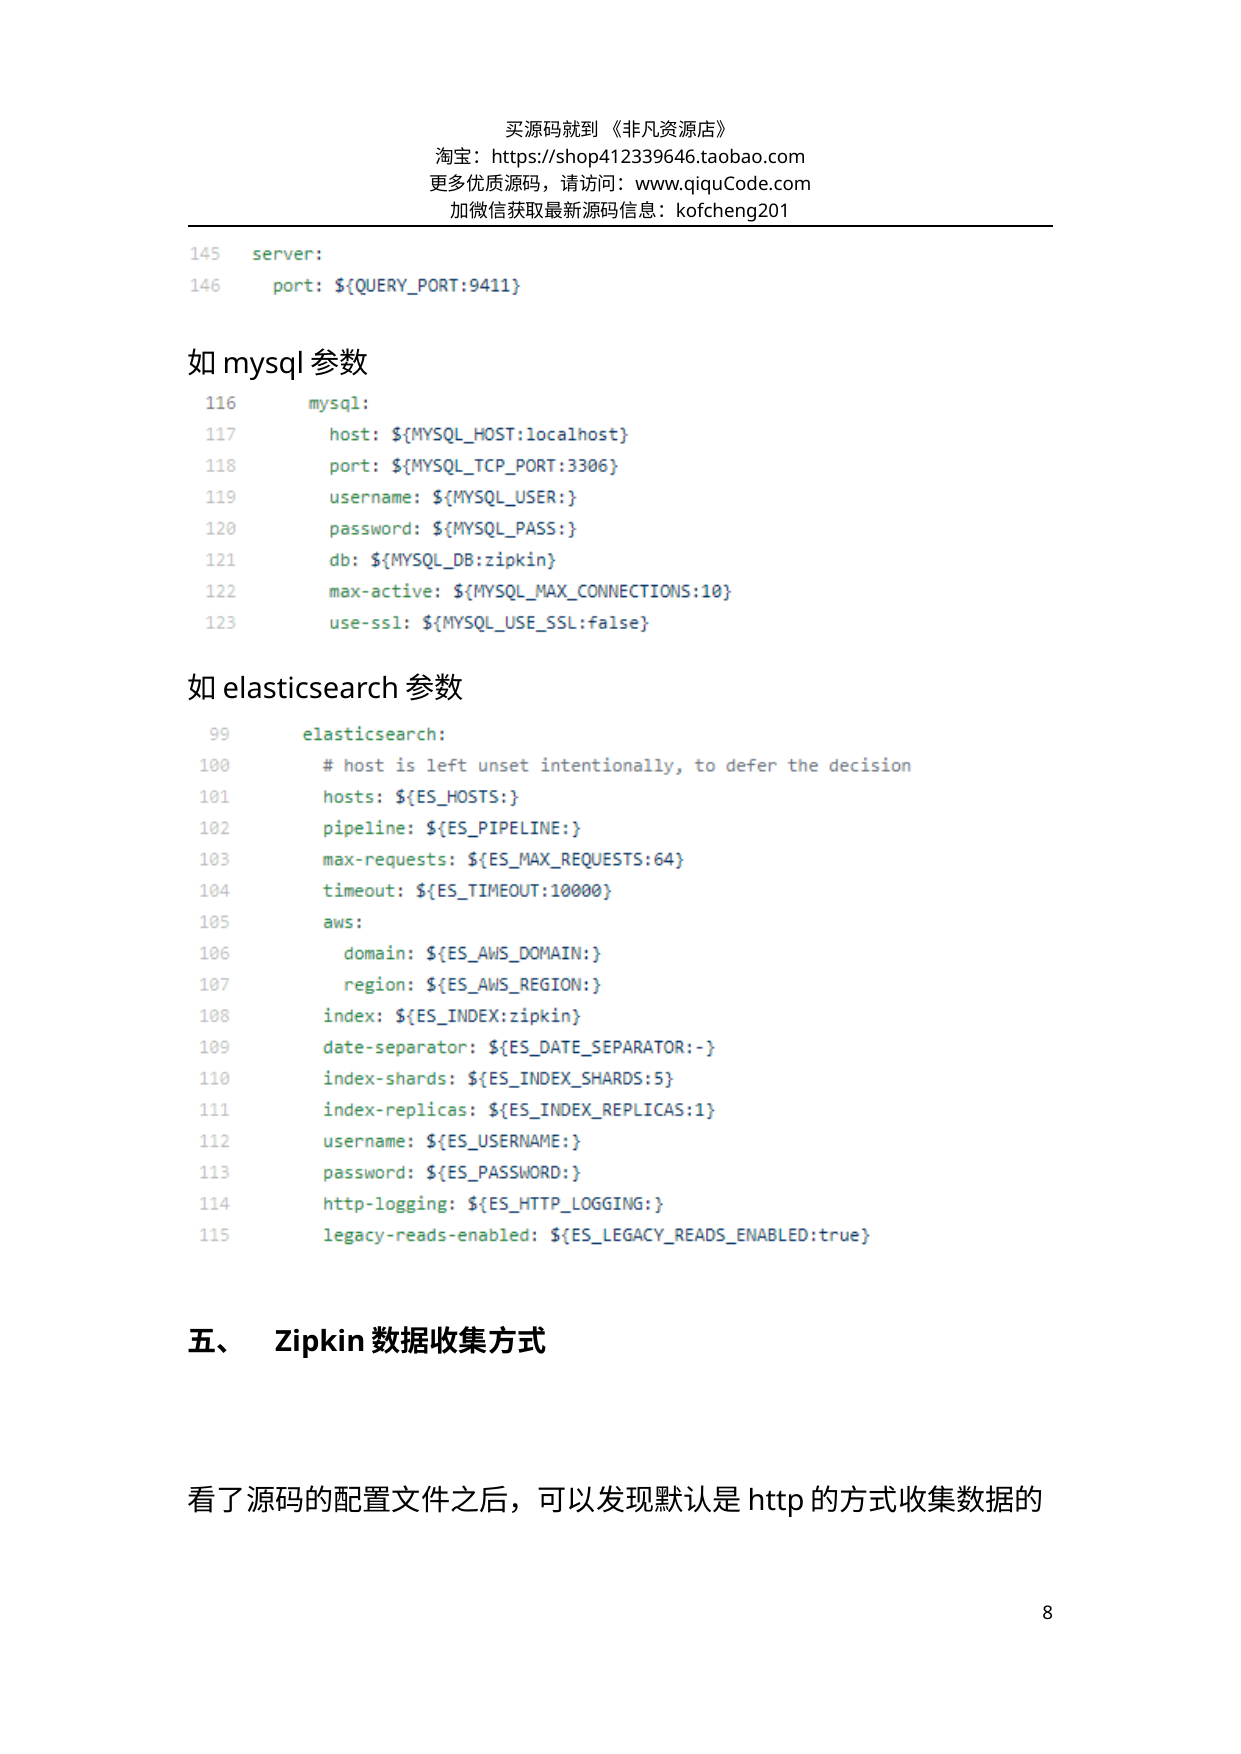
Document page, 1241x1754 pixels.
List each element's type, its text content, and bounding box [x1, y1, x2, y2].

picture [187, 393, 774, 640]
text 如mysql参数 [187, 328, 1053, 393]
text 如elasticsearch参数 [187, 653, 1053, 718]
picture [187, 718, 960, 1257]
picture [187, 230, 543, 303]
subtitle Zipkin数据收集方式 [187, 1306, 1053, 1371]
text 看了源码的配置文件之后，可以发现默认是http的方式收集数据的 [187, 1465, 1053, 1530]
